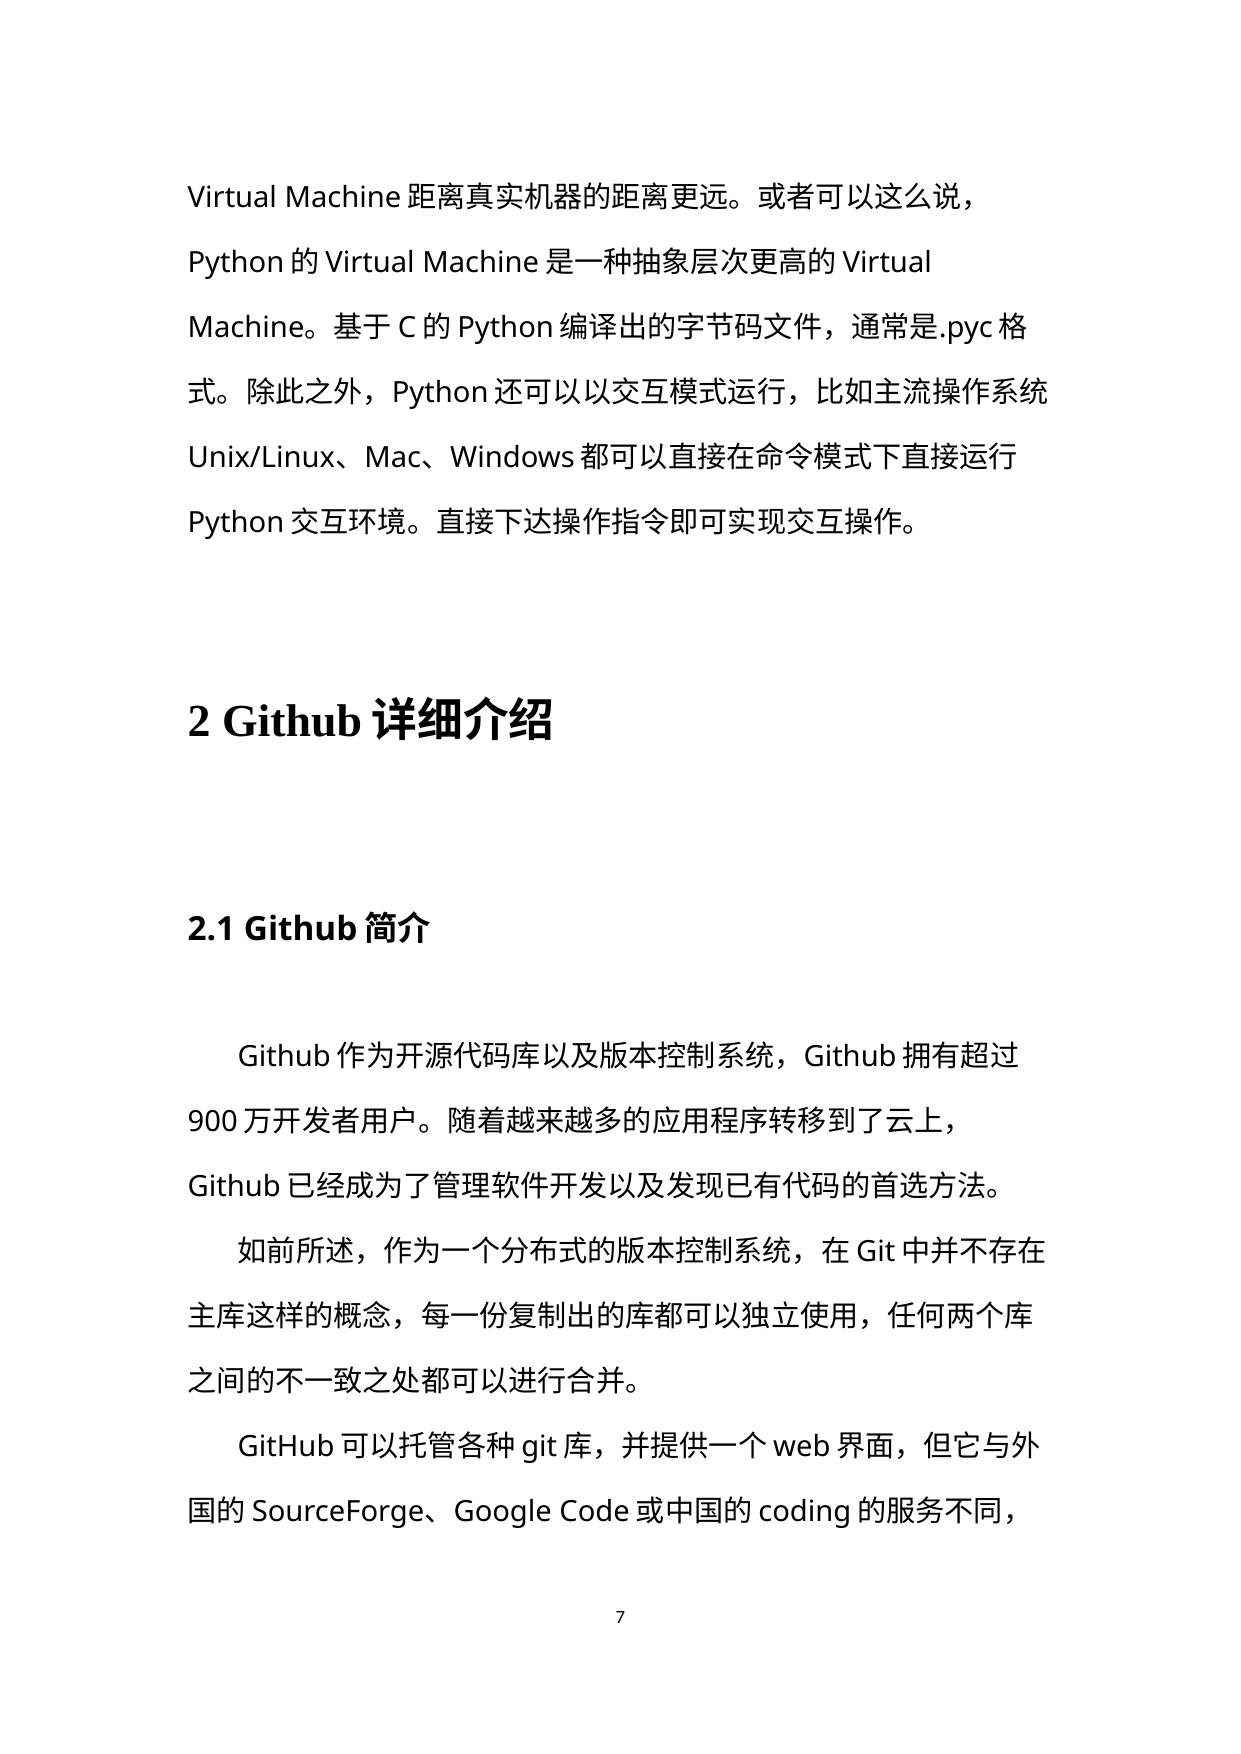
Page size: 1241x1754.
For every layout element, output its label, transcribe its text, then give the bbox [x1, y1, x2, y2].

text 如前所述，作为一个分布式的版本控制系统，在Git中并不存在主库这样的概念，每一份复制出的库都可以独立使用，任何两个库之间的不一致之处都可以进行合并。 [187, 1216, 1053, 1411]
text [187, 162, 1053, 552]
subtitle 2 Github详细介绍 [187, 668, 1053, 766]
subtitle 2.1 Github简介 [187, 893, 1053, 958]
text Github作为开源代码库以及版本控制系统，Github拥有超过900万开发者用户。随着越来越多的应用程序转移到了云上，Github已经成为了管理软件开发以及发现已有代码的首选方法。 [187, 1021, 1053, 1216]
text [187, 1411, 1053, 1541]
